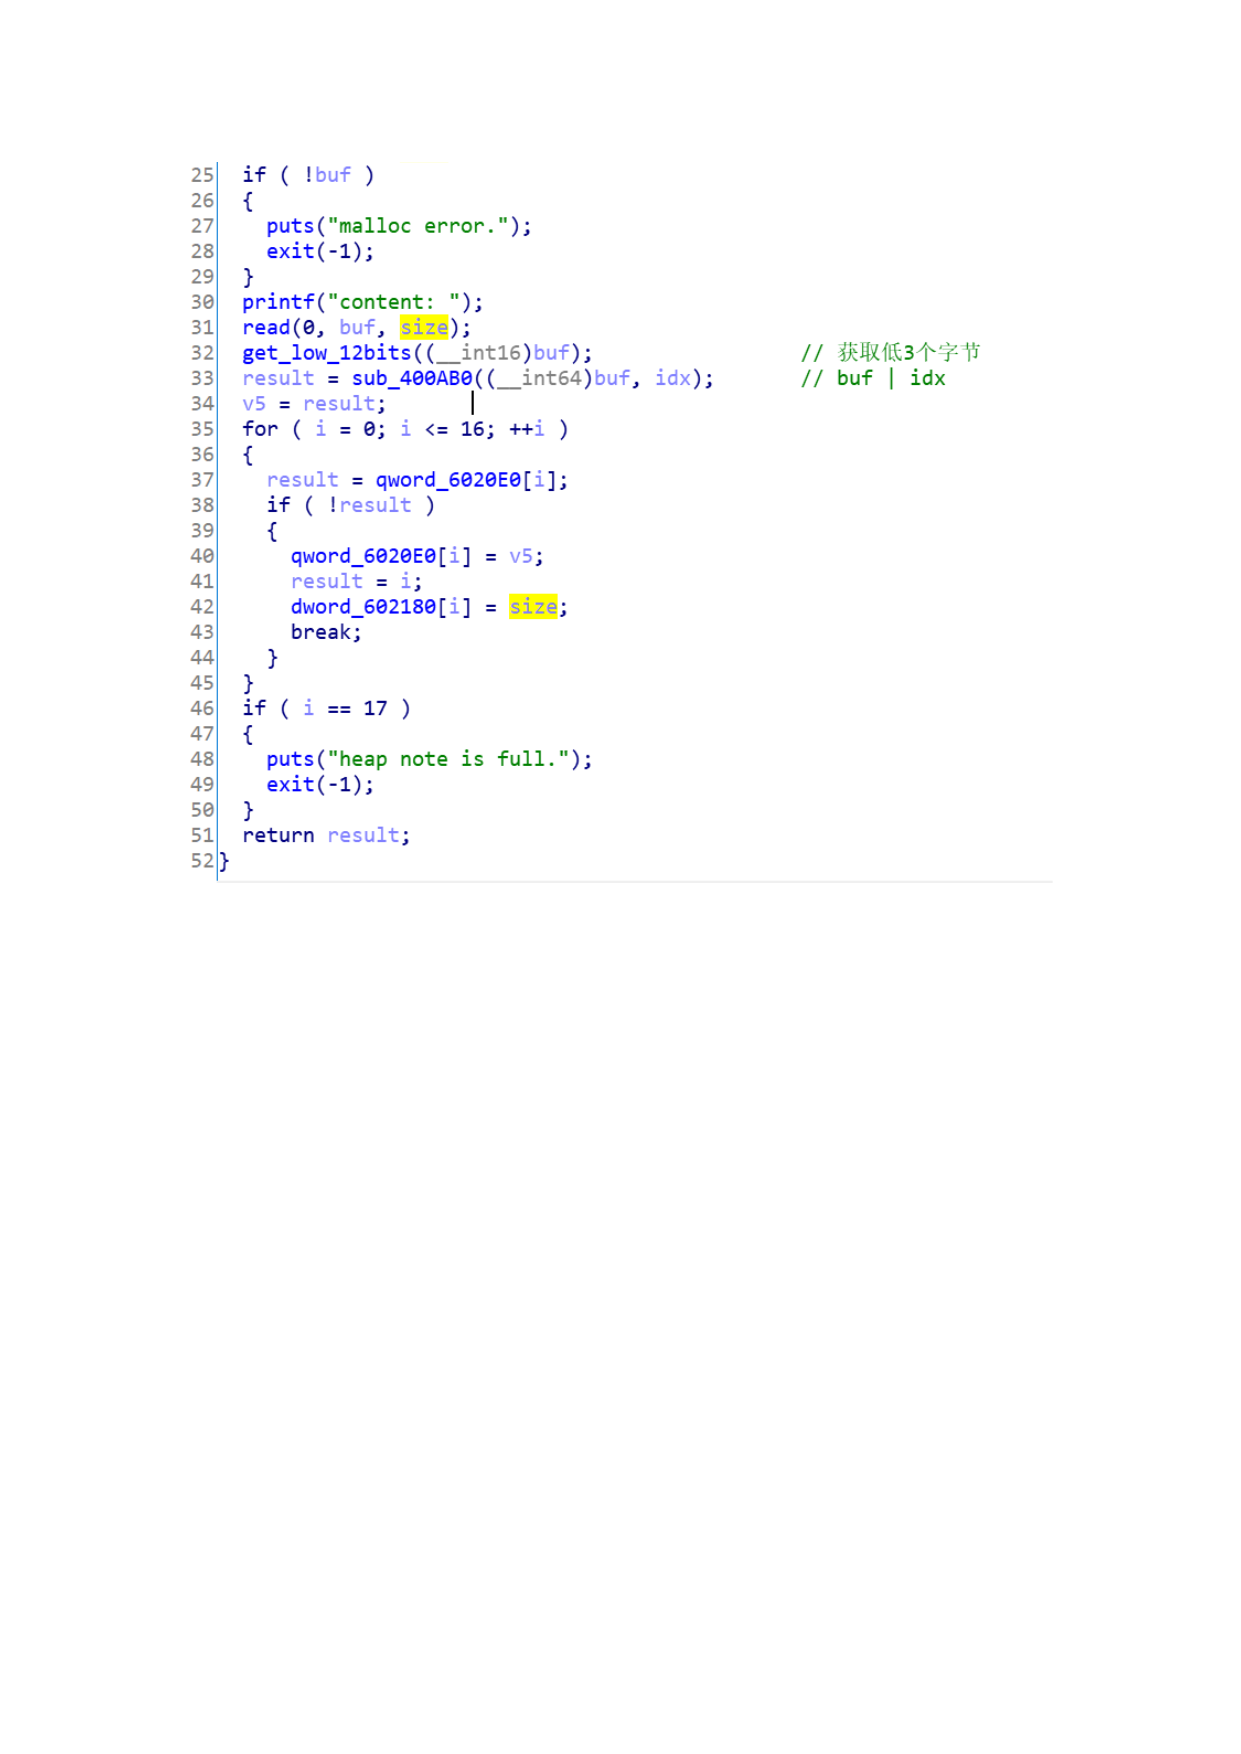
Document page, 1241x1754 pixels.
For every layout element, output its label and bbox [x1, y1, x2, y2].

picture [187, 162, 1053, 883]
